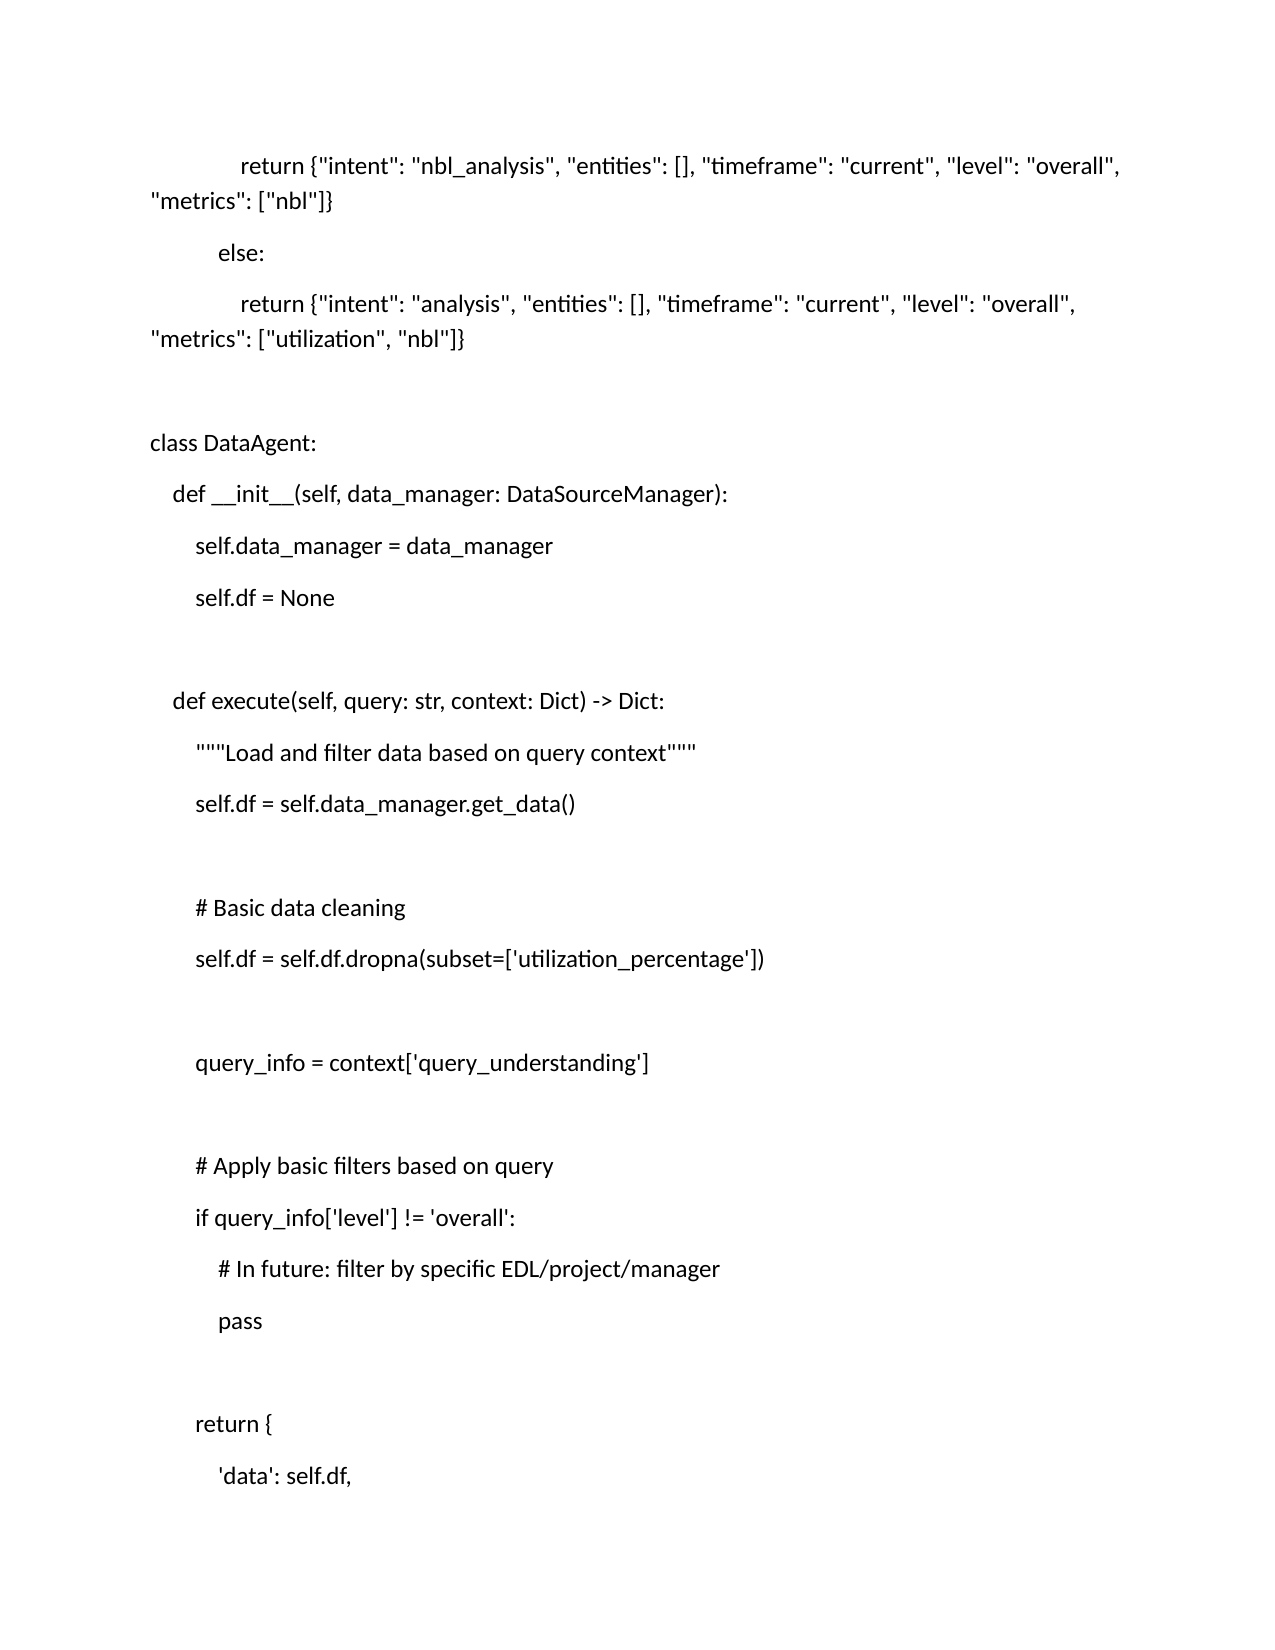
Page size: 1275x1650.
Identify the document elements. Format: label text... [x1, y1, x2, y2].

text self.df = self.data_manager.get_data() [150, 788, 1125, 819]
text self.df = self.df.dropna(subset=['utilization_percentage']) [150, 943, 1125, 974]
text return { [150, 1408, 1125, 1439]
text self.data_manager = data_manager [150, 530, 1125, 561]
text """Load and filter data based on query context""" [150, 737, 1125, 767]
text return {"intent": "nbl_analysis", "entities": [], "timeframe": "current", "level": "overall", "metrics": ["nbl"]} [150, 150, 1125, 216]
text # Basic data cleaning [150, 892, 1125, 922]
text return {"intent": "analysis", "entities": [], "timeframe": "current", "level": "overall", "metrics": ["utilization", "nbl"]} [150, 288, 1125, 354]
text # Apply basic filters based on query [150, 1150, 1125, 1181]
text def __init__(self, data_manager: DataSourceManager): [150, 478, 1125, 509]
text query_info = context['query_understanding'] [150, 1047, 1125, 1077]
text # In future: filter by specific EDL/project/manager [150, 1253, 1125, 1284]
text def execute(self, query: str, context: Dict) -> Dict: [150, 685, 1125, 716]
text if query_info['level'] != 'overall': [150, 1202, 1125, 1232]
text pass [150, 1305, 1125, 1336]
text else: [150, 237, 1125, 267]
text self.df = None [150, 582, 1125, 612]
text class DataAgent: [150, 427, 1125, 457]
text 'data': self.df, [150, 1460, 1125, 1491]
